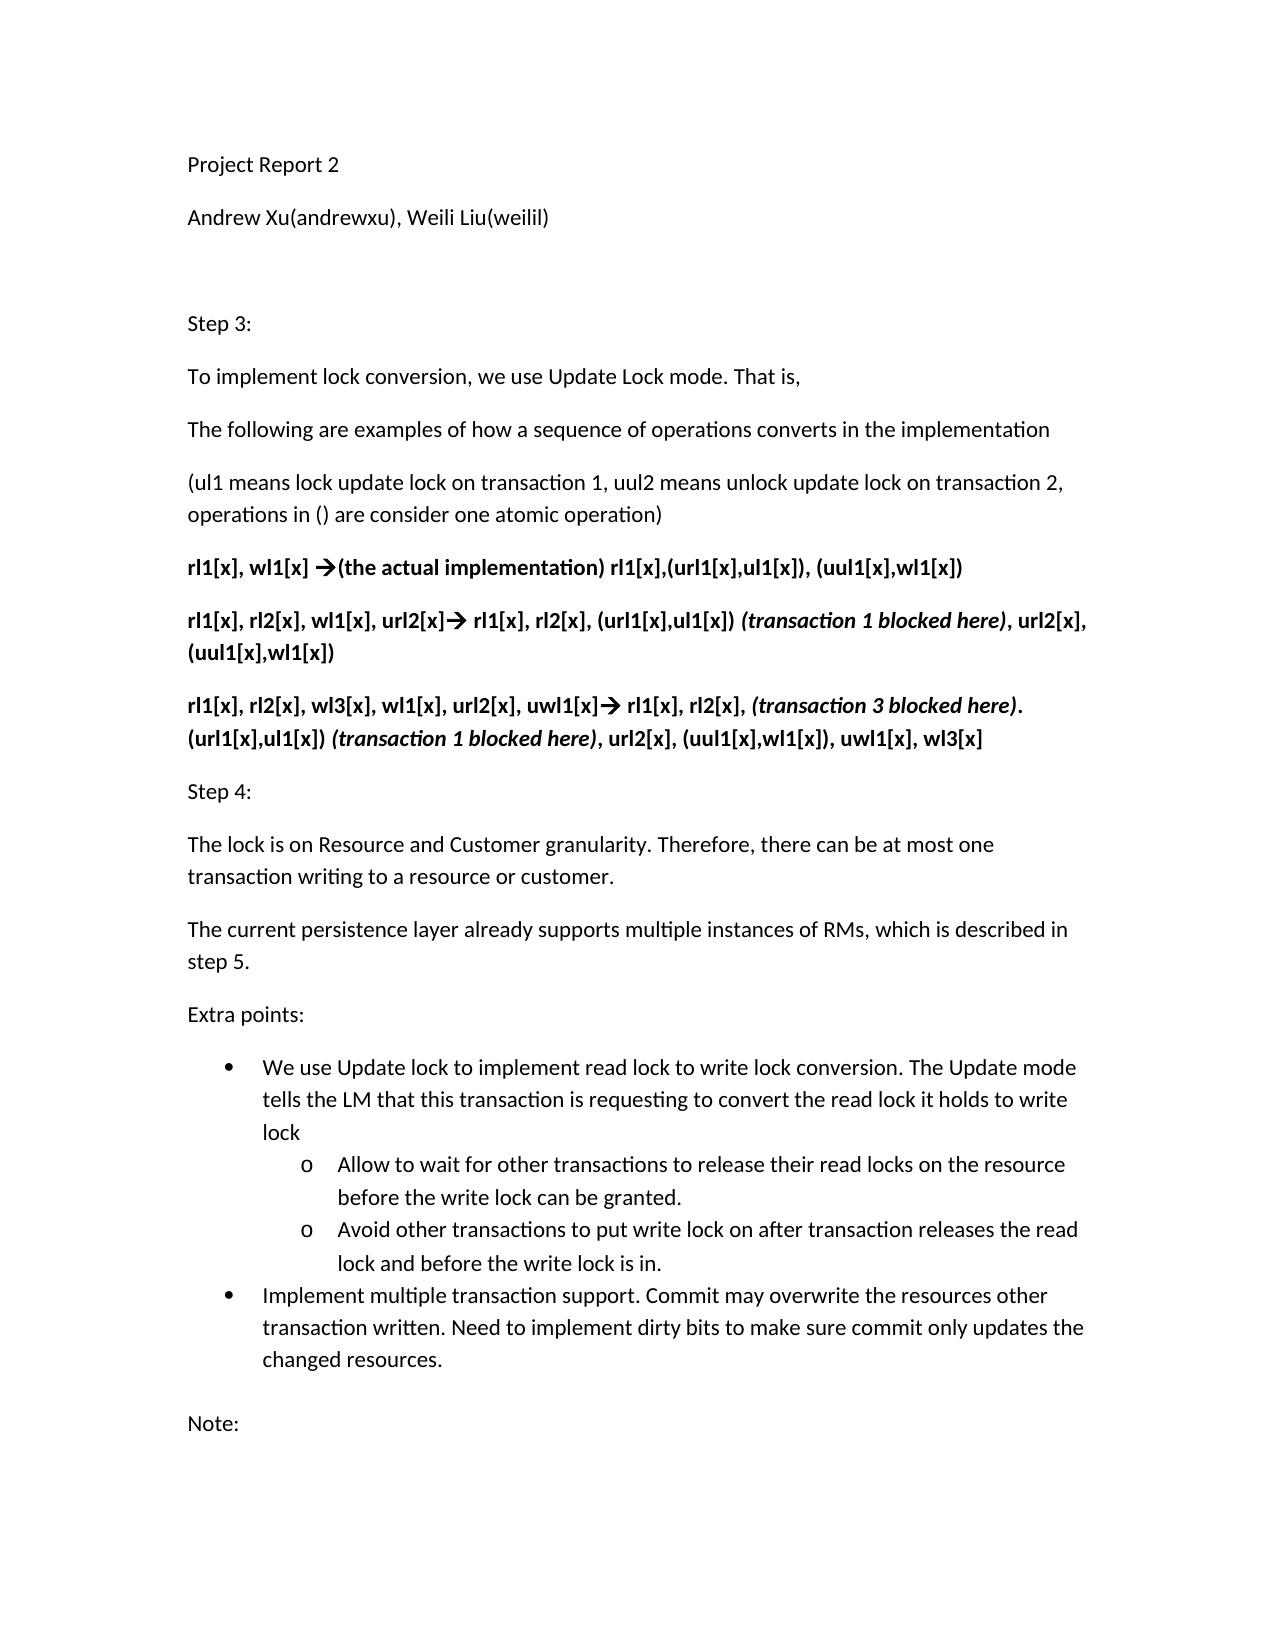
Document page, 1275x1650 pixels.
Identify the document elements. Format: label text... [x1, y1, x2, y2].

list Implement multiple transaction support. Commit may overwrite the resources other transaction written. Need to implement dirty bits to make sure commit only updates the changed resources. [225, 1281, 1087, 1373]
text The following are examples of how a sequence of operations converts in the implementation [187, 415, 1087, 443]
text rl1[x], rl2[x], wl1[x], url2[x] rl1[x], rl2[x], (url1[x],ul1[x]) (transaction 1 blocked here), url2[x], (uul1[x],wl1[x]) [187, 606, 1087, 667]
text The lock is on Resource and Customer granularity. Therefore, there can be at most one transaction writing to a resource or customer. [187, 830, 1087, 890]
text To implement lock conversion, we use Update Lock mode. That is, [187, 362, 1087, 390]
text Andrew Xu(andrewxu), Weili Liu(weilil) [187, 203, 1087, 231]
list We use Update lock to implement read lock to write lock conversion. The Update mode tells the LM that this transaction is requesting to convert the read lock it holds to write lock [225, 1053, 1087, 1146]
text Step 4: [187, 777, 1087, 805]
text Project Report 2 [187, 150, 1087, 178]
text Extra points: [187, 1000, 1087, 1028]
text (ul1 means lock update lock on transaction 1, uul2 means unlock update lock on transaction 2, operations in () are consider one atomic operation) [187, 468, 1087, 528]
list Avoid other transactions to put write lock on after transaction releases the read lock and before the write lock is in. [300, 1215, 1087, 1277]
list Allow to wait for other transactions to release their read locks on the resource before the write lock can be granted. [300, 1150, 1087, 1211]
text rl1[x], wl1[x] (the actual implementation) rl1[x],(url1[x],ul1[x]), (uul1[x],wl1[x]) [187, 553, 1087, 581]
text rl1[x], rl2[x], wl3[x], wl1[x], url2[x], uwl1[x] rl1[x], rl2[x], (transaction 3 blocked here). (url1[x],ul1[x]) (transaction 1 blocked here), url2[x], (uul1[x],wl1[x]), uwl1[x], wl3[x] [187, 692, 1087, 752]
text The current persistence layer already supports multiple instances of RMs, which is described in step 5. [187, 915, 1087, 975]
list Note: [187, 1409, 1087, 1438]
text Step 3: [187, 309, 1087, 337]
